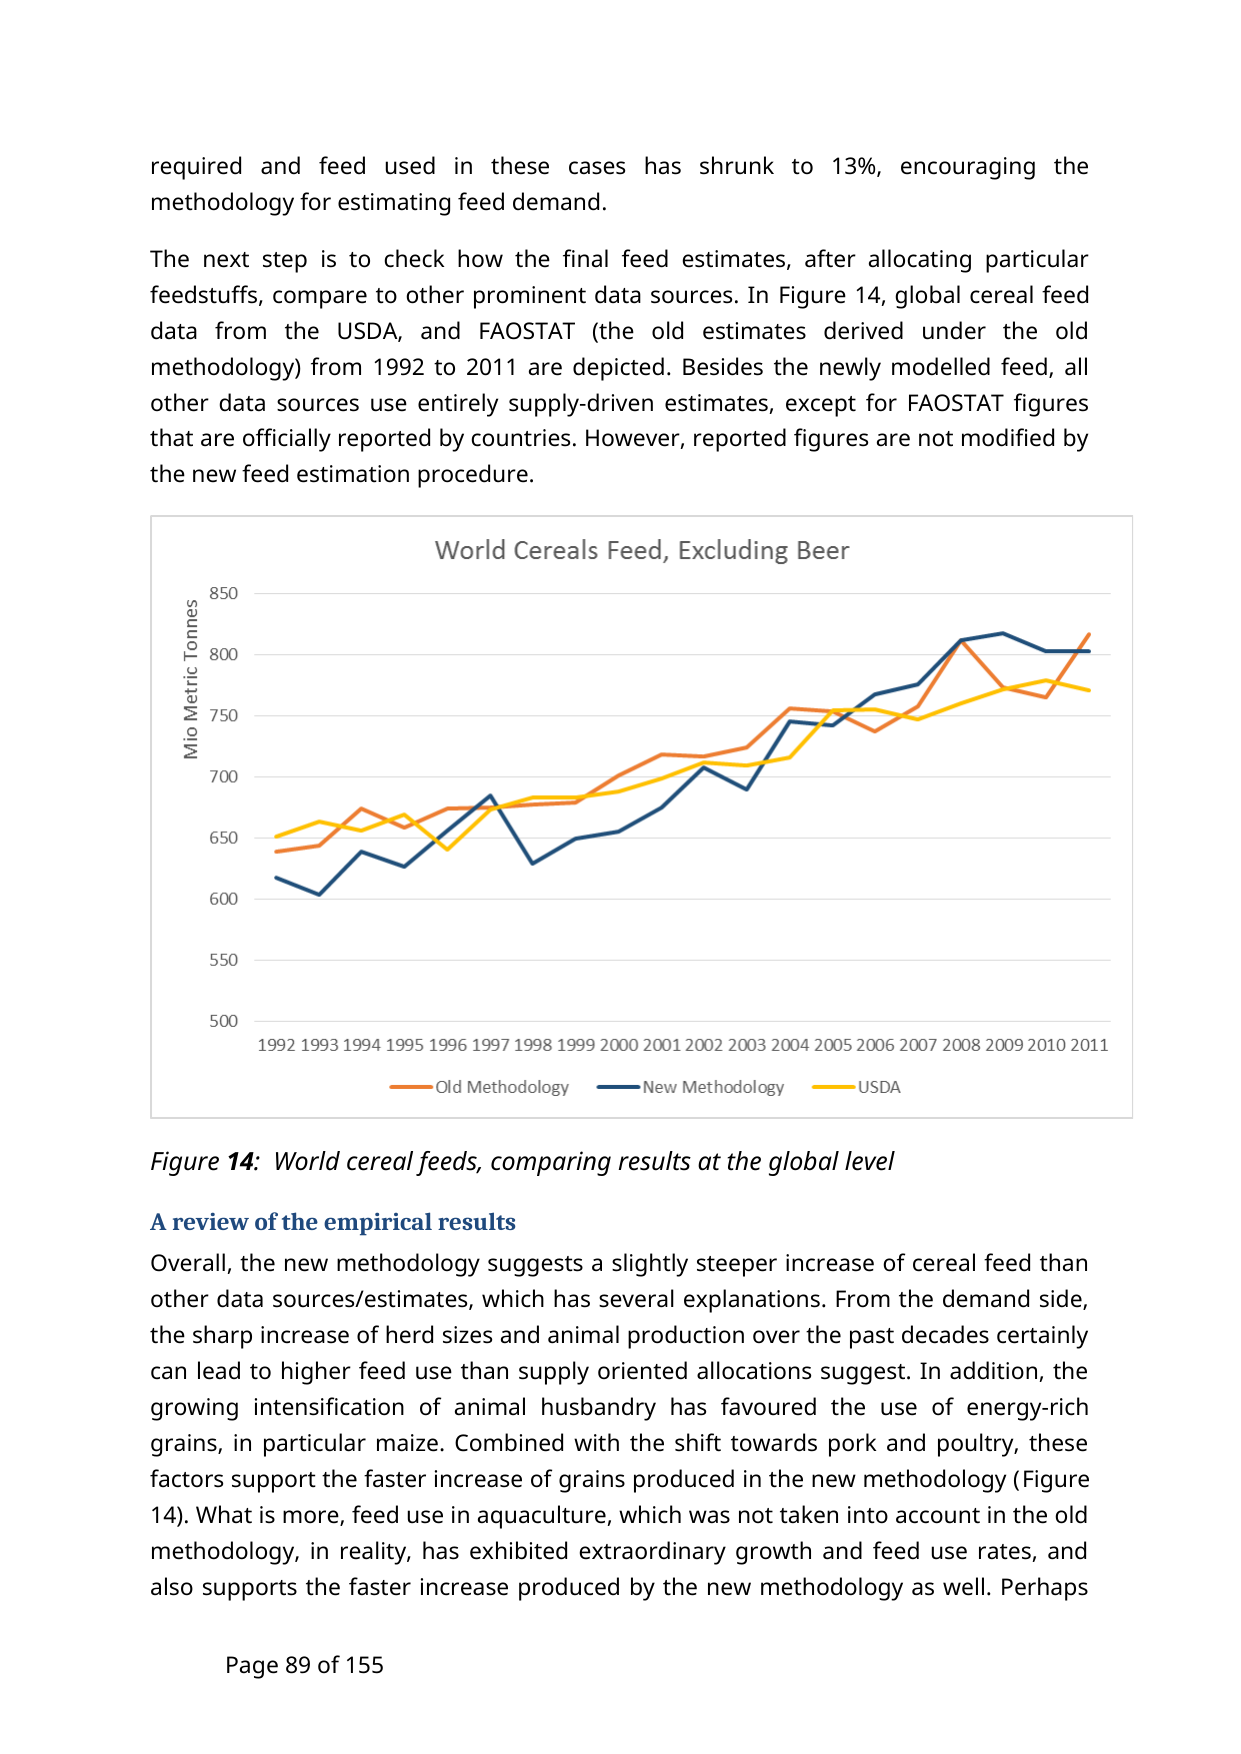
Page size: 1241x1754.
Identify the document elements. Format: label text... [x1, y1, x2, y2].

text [150, 1247, 1090, 1602]
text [150, 150, 1090, 217]
picture [150, 515, 1134, 1119]
subtitle A review of the empirical results [150, 1208, 1090, 1237]
text Figure 14: World cereal feeds, comparing results at the global level [150, 1144, 1090, 1178]
